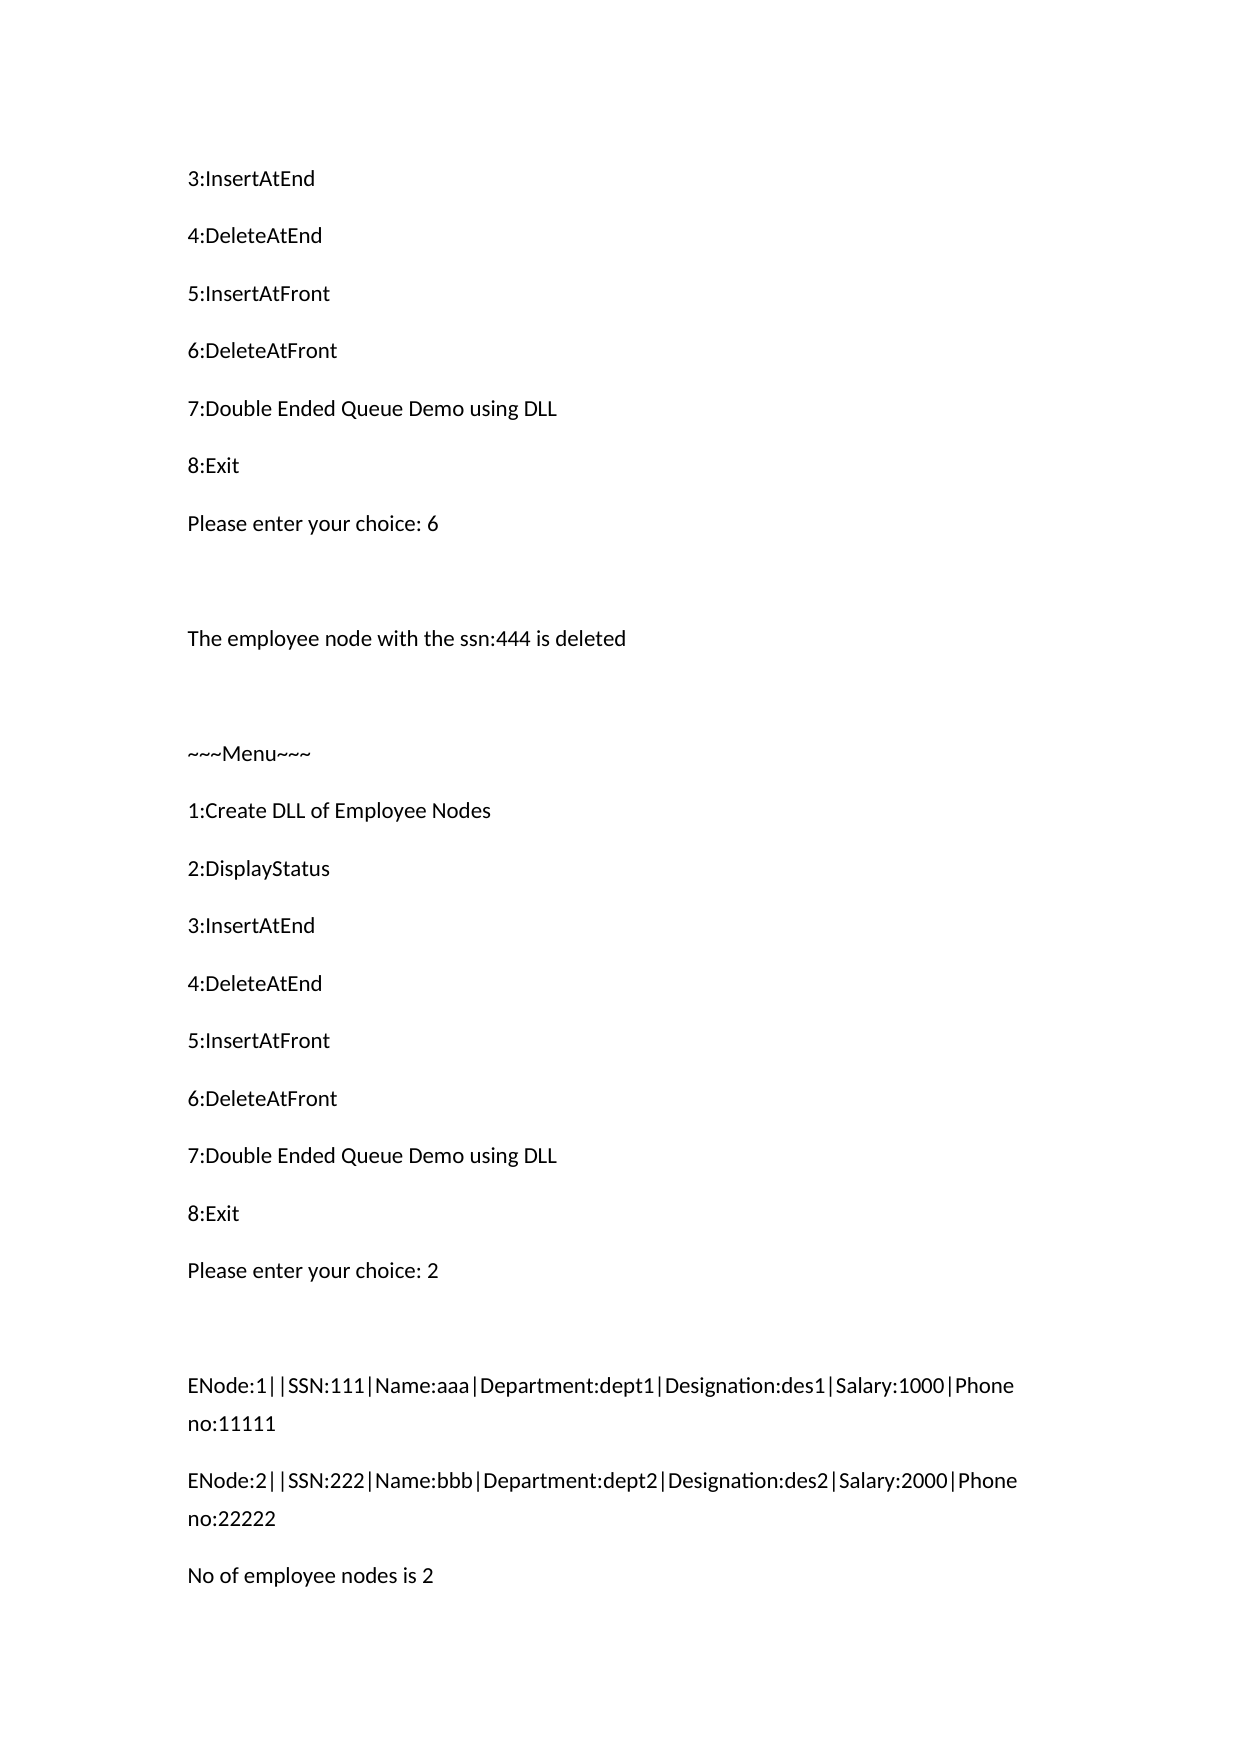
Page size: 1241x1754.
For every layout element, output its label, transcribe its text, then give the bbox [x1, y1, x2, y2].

list 5:InsertAtFront [187, 277, 1053, 309]
list No of employee nodes is 2 [187, 1559, 1053, 1592]
list Please enter your choice: 6 [187, 507, 1053, 539]
list 3:InsertAtEnd [187, 909, 1053, 942]
list 3:InsertAtEnd [187, 162, 1053, 194]
list 7:Double Ended Queue Demo using DLL [187, 1139, 1053, 1172]
list 1:Create DLL of Employee Nodes [187, 794, 1053, 827]
list ENode:1||SSN:111|Name:aaa|Department:dept1|Designation:des1|Salary:1000|Phone no:11111 [187, 1369, 1053, 1439]
list The employee node with the ssn:444 is deleted [187, 622, 1053, 654]
list 4:DeleteAtEnd [187, 967, 1053, 999]
list 6:DeleteAtFront [187, 1082, 1053, 1114]
list Please enter your choice: 2 [187, 1254, 1053, 1287]
list 8:Exit [187, 449, 1053, 482]
list 6:DeleteAtFront [187, 334, 1053, 367]
list 8:Exit [187, 1197, 1053, 1229]
list 7:Double Ended Queue Demo using DLL [187, 392, 1053, 424]
list ~~~Menu~~~ [187, 737, 1053, 769]
list 2:DisplayStatus [187, 852, 1053, 884]
list ENode:2||SSN:222|Name:bbb|Department:dept2|Designation:des2|Salary:2000|Phone no:22222 [187, 1464, 1053, 1534]
list 5:InsertAtFront [187, 1024, 1053, 1057]
list 4:DeleteAtEnd [187, 219, 1053, 252]
